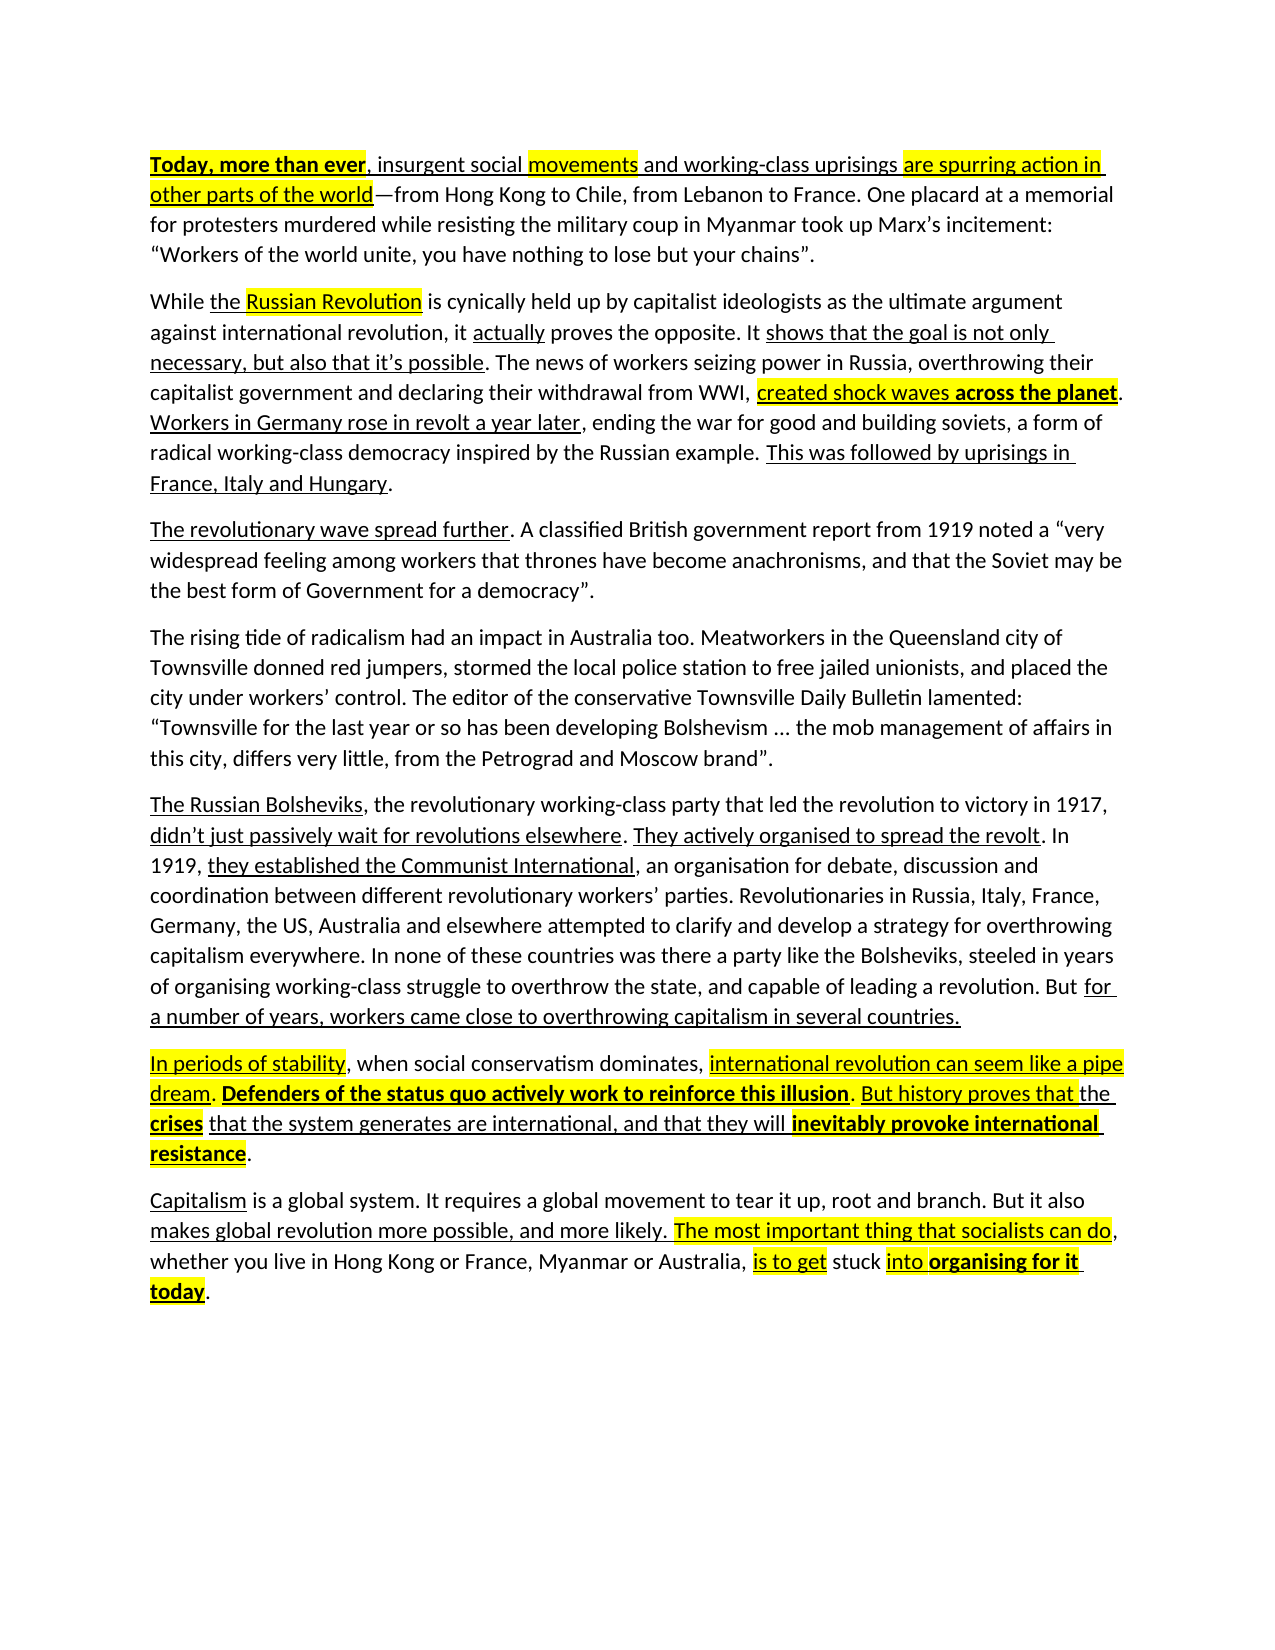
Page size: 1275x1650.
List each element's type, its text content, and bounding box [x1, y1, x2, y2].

text The Russian Bolsheviks, the revolutionary working-class party that led the revolution to victory in 1917, didn’t just passively wait for revolutions elsewhere. They actively organised to spread the revolt. In 1919, they established the Communist International, an organisation for debate, discussion and coordination between different revolutionary workers’ parties. Revolutionaries in Russia, Italy, France, Germany, the US, Australia and elsewhere attempted to clarify and develop a strategy for overthrowing capitalism everywhere. In none of these countries was there a party like the Bolsheviks, steeled in years of organising working-class struggle to overthrow the state, and capable of leading a revolution. But for a number of years, workers came close to overthrowing capitalism in several countries. [150, 791, 1125, 1030]
text The revolutionary wave spread further. A classified British government report from 1919 noted a “very widespread feeling among workers that thrones have become anachronisms, and that the Soviet may be the best form of Government for a democracy”. [150, 516, 1125, 604]
text While the Russian Revolution is cynically held up by capitalist ideologists as the ultimate argument against international revolution, it actually proves the opposite. It shows that the goal is not only necessary, but also that it’s possible. The news of workers seizing power in Russia, overthrowing their capitalist government and declaring their withdrawal from WWI, created shock waves across the planet. Workers in Germany rose in revolt a year later, ending the war for good and building soviets, a form of radical working-class democracy inspired by the Russian example. This was followed by uprisings in France, Italy and Hungary. [150, 287, 1125, 497]
text Capitalism is a global system. It requires a global movement to tear it up, root and branch. But it also makes global revolution more possible, and more likely. The most important thing that socialists can do, whether you live in Hong Kong or France, Myanmar or Australia, is to get stuck into organising for it today. [150, 1186, 1125, 1305]
text Today, more than ever, insurgent social movements and working-class uprisings are spurring action in other parts of the world—from Hong Kong to Chile, from Lebanon to France. One placard at a memorial for protesters murdered while resisting the military coup in Myanmar took up Marx’s incitement: “Workers of the world unite, you have nothing to lose but your chains”. [150, 150, 1125, 269]
text The rising tide of radicalism had an impact in Australia too. Meatworkers in the Queensland city of Townsville donned red jumpers, stormed the local police station to free jailed unionists, and placed the city under workers’ control. The editor of the conservative Townsville Daily Bulletin lamented: “Townsville for the last year or so has been developing Bolshevism ... the mob management of affairs in this city, differs very little, from the Petrograd and Moscow brand”. [150, 623, 1125, 772]
text In periods of stability, when social conservatism dominates, international revolution can seem like a pipe dream. Defenders of the status quo actively work to reinforce this illusion. But history proves that the crises that the system generates are international, and that they will inevitably provoke international resistance. [150, 1049, 1125, 1168]
